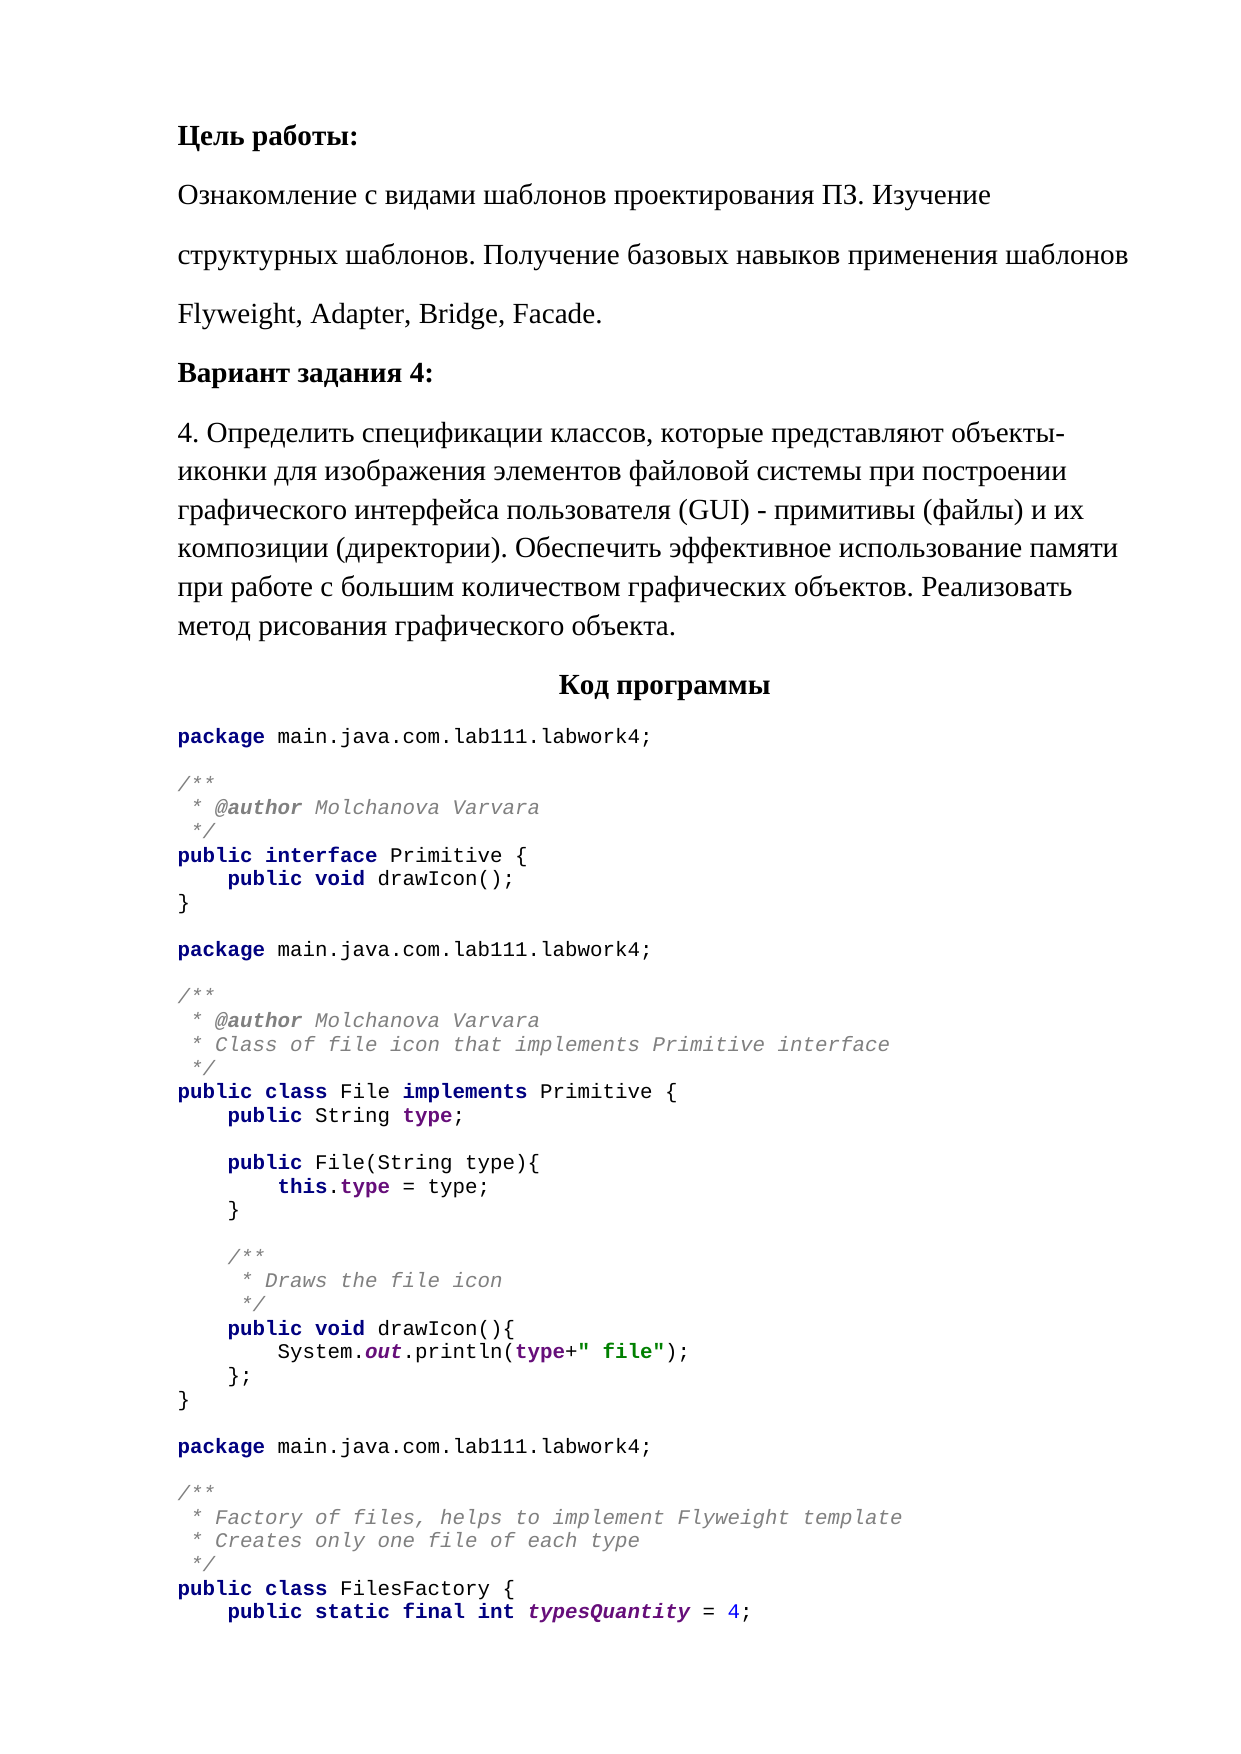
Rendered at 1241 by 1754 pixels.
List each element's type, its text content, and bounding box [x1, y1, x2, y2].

text 4. Определить спецификации классов, которые представляют объекты-иконки для изображения элементов файловой системы при построении графического интерфейса пользователя (GUІ) - примитивы (файлы) и их композиции (директории). Обеспечить эффективное использование памяти при работе с большим количеством графических объектов. Реализовать метод рисования графического объекта. [177, 415, 1152, 641]
text Код программы [177, 667, 1152, 701]
text Цель работы: [177, 118, 1152, 152]
text package main.java.com.lab111.labwork4; /** * @author Molchanova Varvara */ public interface Primitive { public void drawIcon(); } [177, 726, 1152, 916]
text Flyweight, Adapter, Bridge, Facade. [177, 296, 1152, 330]
text Вариант задания 4: [177, 356, 1152, 389]
text Ознакомление с видами шаблонов проектирования ПЗ. Изучение [177, 177, 1152, 211]
text package main.java.com.lab111.labwork4; /** * @author Molchanova Varvara * Class of file icon that implements Primitive interface */ public class File implements Primitive { public String type; public File(String type){ this.type = type; } /** * Draws the file icon */ public void drawIcon(){ System.out.println(type+" file"); }; } [177, 939, 1152, 1412]
text структурных шаблонов. Получение базовых навыков применения шаблонов [177, 237, 1152, 270]
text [177, 1436, 1152, 1625]
